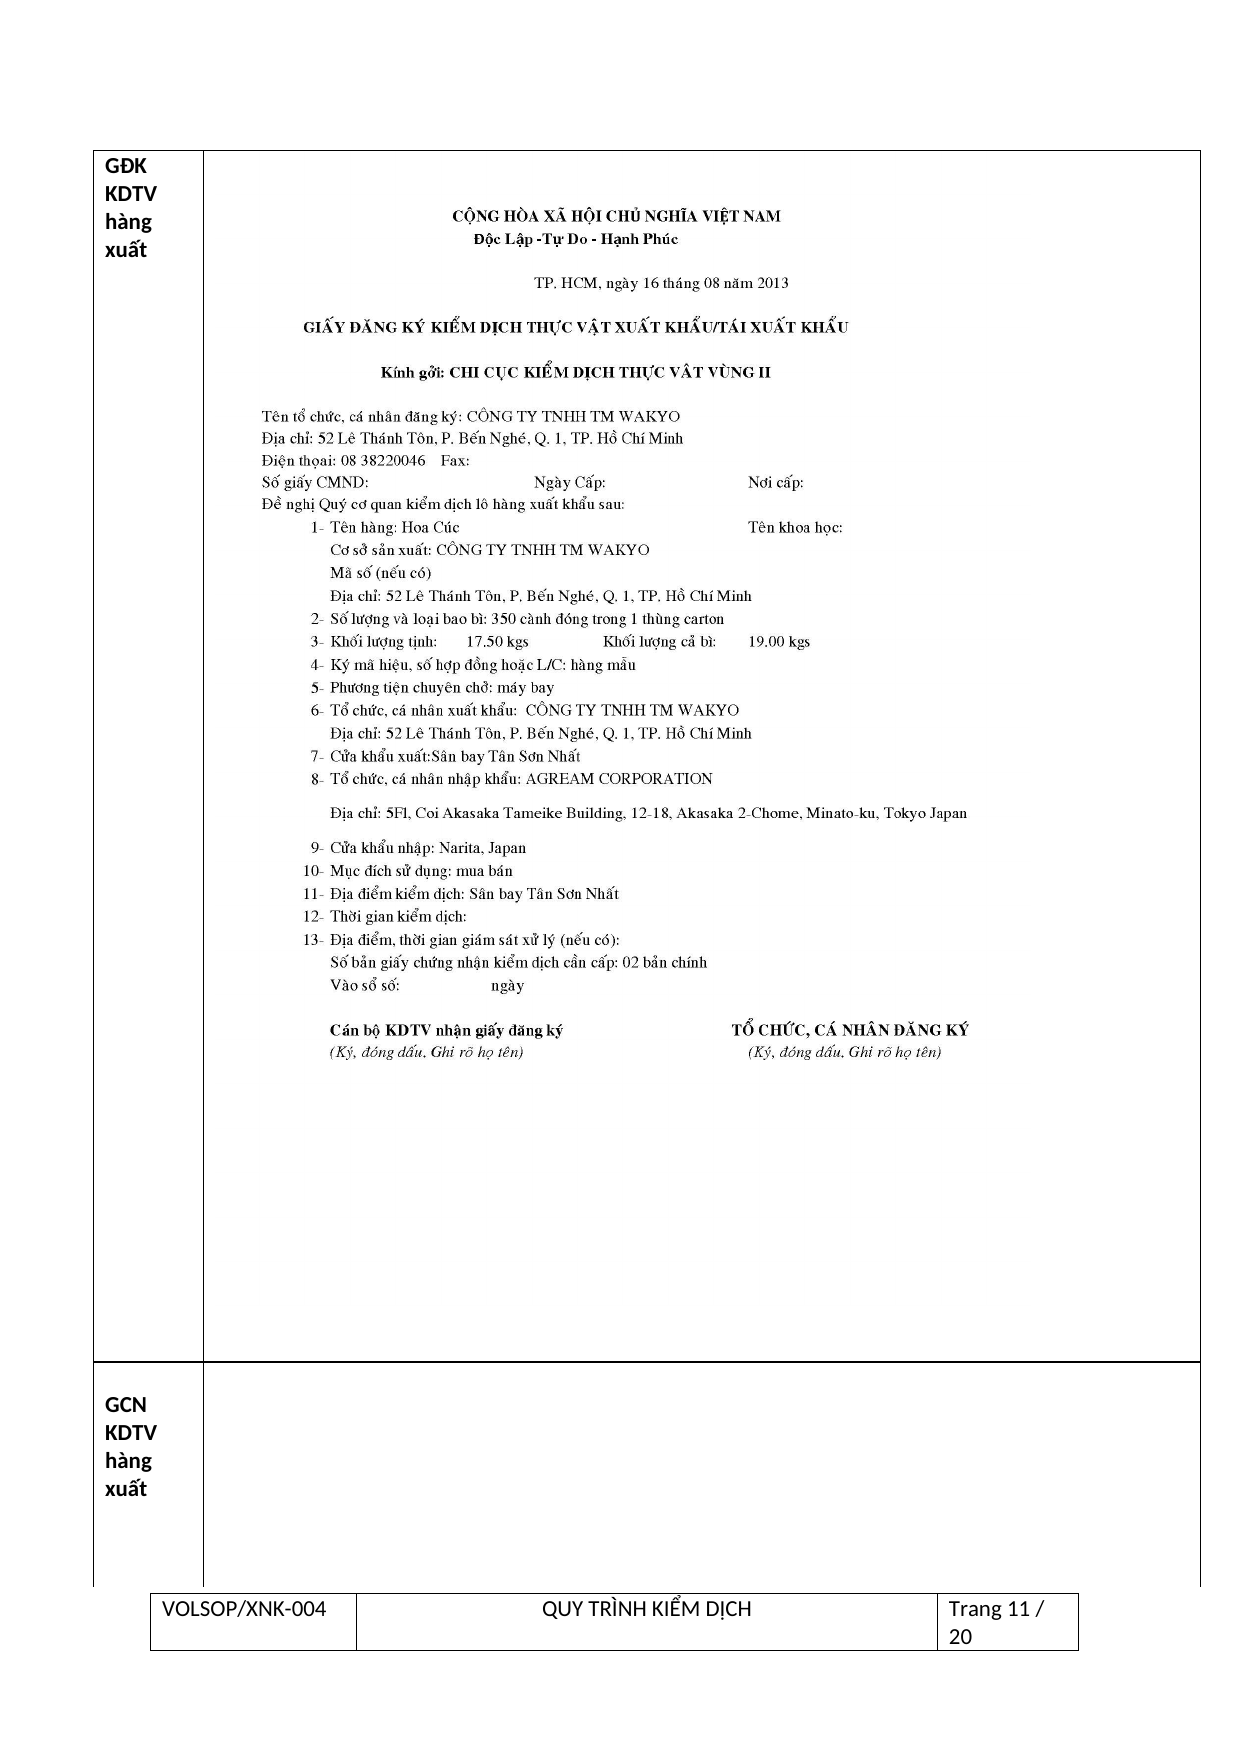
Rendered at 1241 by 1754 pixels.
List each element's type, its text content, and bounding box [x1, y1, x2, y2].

table_cell GĐK KDTV hàng xuất [94, 151, 203, 1361]
table_cell [204, 1363, 1200, 1587]
table_cell [204, 151, 1200, 1361]
picture [214, 151, 1032, 1306]
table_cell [94, 1363, 203, 1587]
